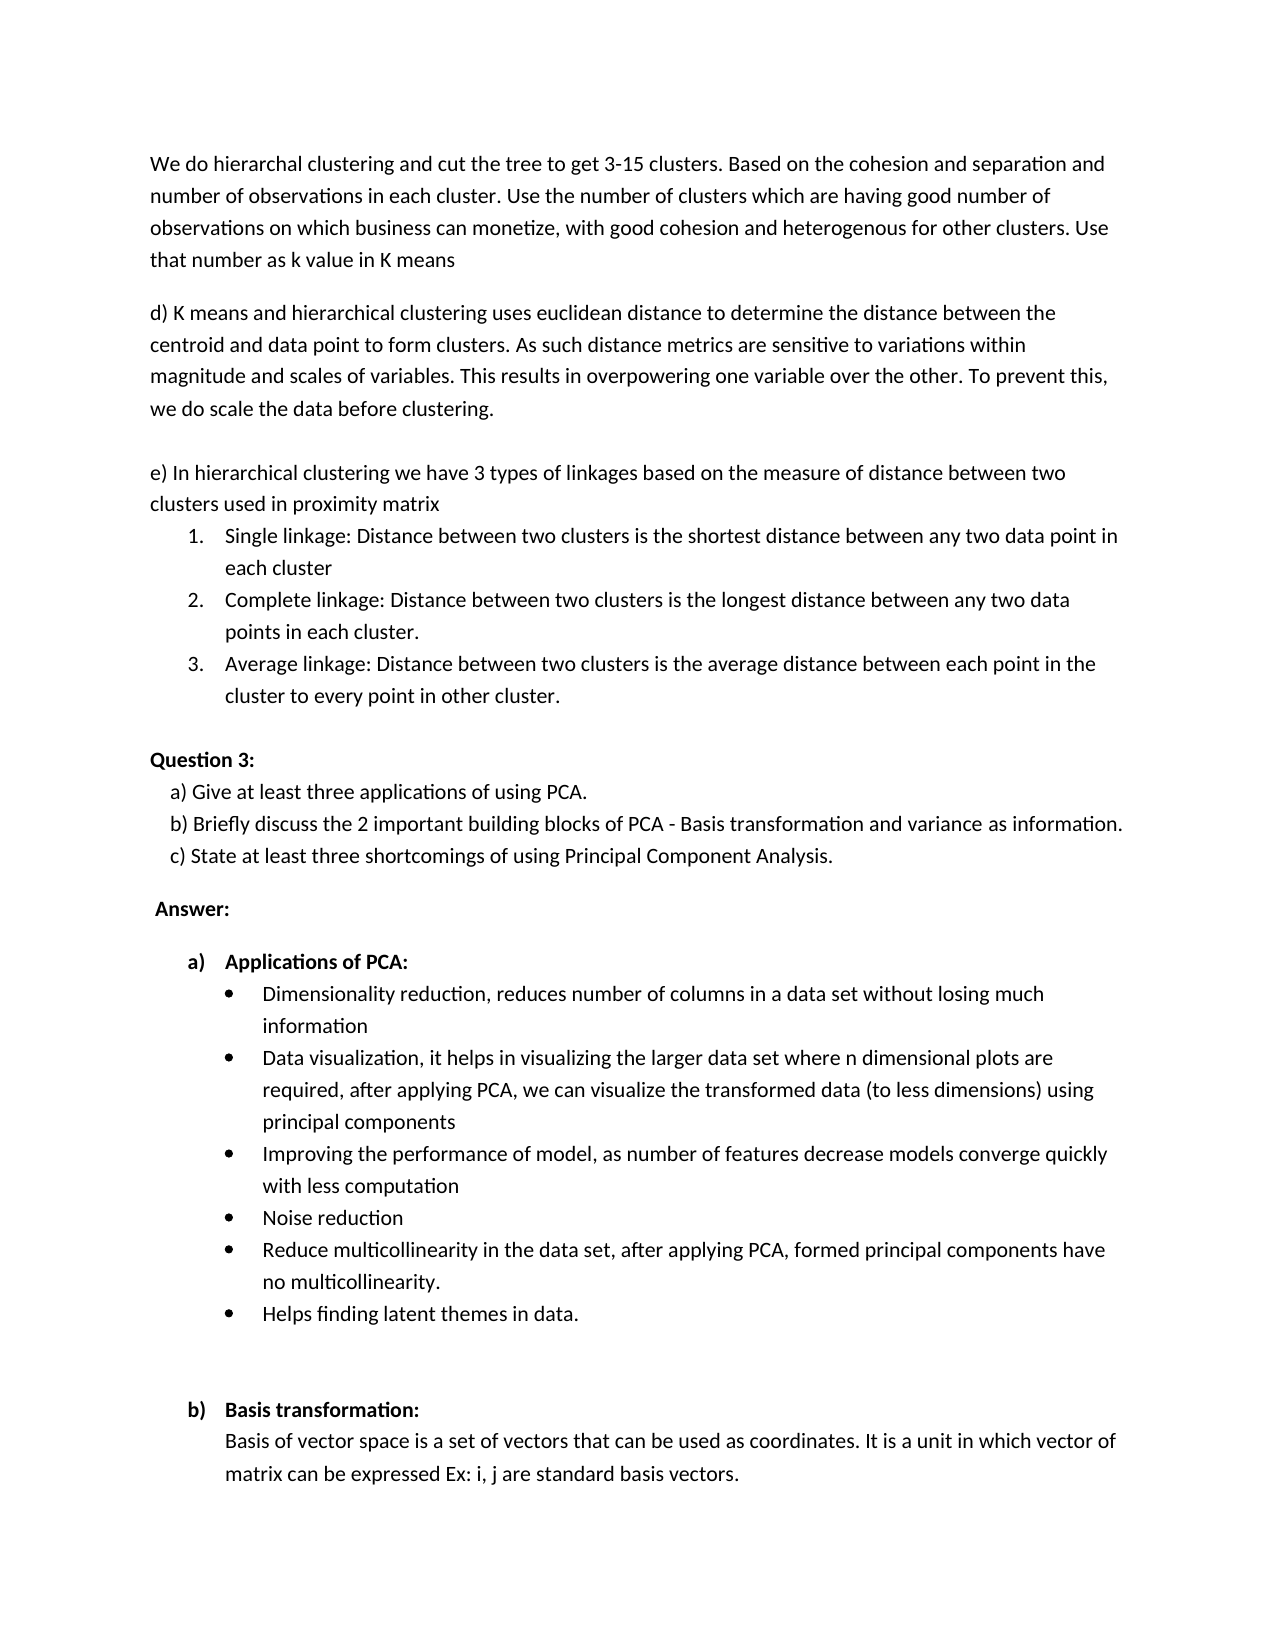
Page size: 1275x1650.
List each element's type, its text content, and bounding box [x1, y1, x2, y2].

list a) Give at least three applications of using PCA. b) Briefly discuss the 2 important building blocks of PCA - Basis transformation and variance as information. c) State at least three shortcomings of using Principal Component Analysis. [150, 778, 1125, 869]
list Basis transformation: [187, 1396, 1125, 1422]
list e) In hierarchical clustering we have 3 types of linkages based on the measure of distance between two clusters used in proximity matrix [150, 459, 1125, 517]
list d) K means and hierarchical clustering uses euclidean distance to determine the distance between the centroid and data point to form clusters. As such distance metrics are sensitive to variations within magnitude and scales of variables. This results in overpowering one variable over the other. To prevent this, we do scale the data before clustering. [150, 299, 1125, 421]
list Single linkage: Distance between two clusters is the shortest distance between any two data point in each cluster [187, 523, 1125, 581]
list Dimensionality reduction, reduces number of columns in a data set without losing much information [225, 980, 1125, 1039]
list Reduce multicollinearity in the data set, after applying PCA, formed principal components have no multicollinearity. [225, 1236, 1125, 1294]
list Basis of vector space is a set of vectors that can be used as coordinates. It is a unit in which vector of matrix can be expressed Ex: i, j are standard basis vectors. [225, 1428, 1125, 1486]
text Answer: [150, 895, 1125, 922]
list Complete linkage: Distance between two clusters is the longest distance between any two data points in each cluster. [187, 587, 1125, 645]
list Noise reduction [225, 1204, 1125, 1231]
text We do hierarchal clustering and cut the tree to get 3-15 clusters. Based on the cohesion and separation and number of observations in each cluster. Use the number of clusters which are having good number of observations on which business can monetize, with good cohesion and heterogenous for other clusters. Use that number as k value in K means [150, 150, 1125, 273]
list Average linkage: Distance between two clusters is the average distance between each point in the cluster to every point in other cluster. [187, 651, 1125, 709]
list Data visualization, it helps in visualizing the larger data set where n dimensional plots are required, after applying PCA, we can visualize the transformed data (to less dimensions) using principal components [225, 1044, 1125, 1134]
list Improving the performance of model, as number of features decrease models converge quickly with less computation [225, 1140, 1125, 1198]
list Applications of PCA: [187, 948, 1125, 975]
list Helps finding latent themes in data. [225, 1300, 1125, 1326]
list Question 3: [150, 746, 1125, 773]
